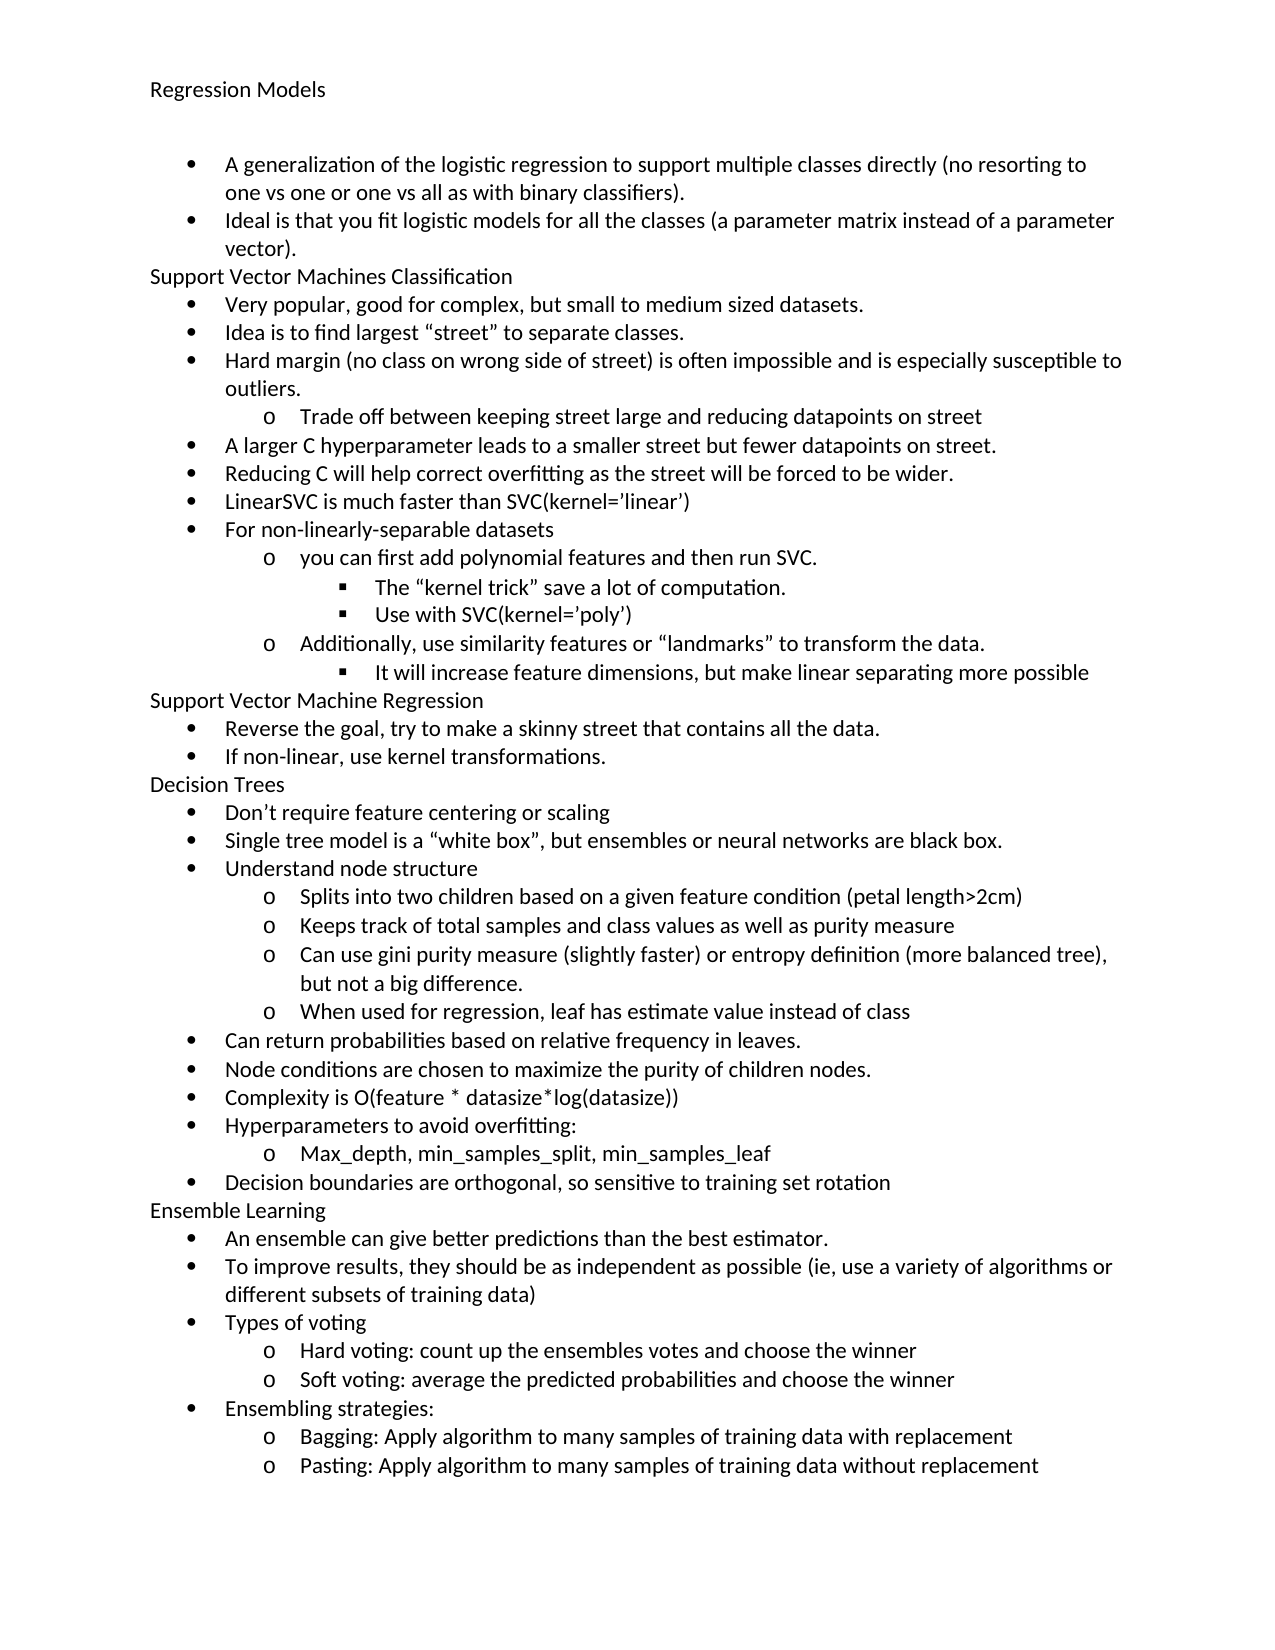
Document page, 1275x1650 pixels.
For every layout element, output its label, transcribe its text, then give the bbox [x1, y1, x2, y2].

list Reducing C will help correct overfitting as the street will be forced to be wider. [187, 459, 1125, 487]
list A larger C hyperparameter leads to a smaller street but fewer datapoints on street. [187, 431, 1125, 459]
list Hard margin (no class on wrong side of street) is often impossible and is especially susceptible to outliers. [187, 346, 1125, 402]
list Additionally, use similarity features or “landmarks” to transform the data. [262, 629, 1125, 658]
list It will increase feature dimensions, but make linear separating more possible [337, 658, 1125, 686]
list Single tree model is a “white box”, but ensembles or neural networks are black box. [187, 826, 1125, 854]
list A generalization of the logistic regression to support multiple classes directly (no resorting to one vs one or one vs all as with binary classifiers). [187, 150, 1125, 206]
list An ensemble can give better predictions than the best estimator. [187, 1224, 1125, 1252]
list For non-linearly-separable datasets [187, 515, 1125, 543]
list Keeps track of total samples and class values as well as purity measure [262, 911, 1125, 940]
list If non-linear, use kernel transformations. [187, 742, 1125, 770]
list Very popular, good for complex, but small to medium sized datasets. [187, 290, 1125, 318]
list Splits into two children based on a given feature condition (petal length>2cm) [262, 882, 1125, 911]
text Support Vector Machines Classification [150, 262, 1125, 290]
list Hard voting: count up the ensembles votes and choose the winner [262, 1336, 1125, 1365]
list When used for regression, leaf has estimate value instead of class [262, 997, 1125, 1027]
list Soft voting: average the predicted probabilities and choose the winner [262, 1365, 1125, 1394]
list Node conditions are chosen to maximize the purity of children nodes. [187, 1055, 1125, 1083]
text Support Vector Machine Regression [150, 686, 1125, 714]
list Can use gini purity measure (slightly faster) or entropy definition (more balanced tree), but not a big difference. [262, 940, 1125, 997]
list Understand node structure [187, 854, 1125, 882]
list LinearSVC is much faster than SVC(kernel=’linear’) [187, 487, 1125, 515]
list Bagging: Apply algorithm to many samples of training data with replacement [262, 1422, 1125, 1452]
list To improve results, they should be as independent as possible (ie, use a variety of algorithms or different subsets of training data) [187, 1252, 1125, 1308]
list Don’t require feature centering or scaling [187, 798, 1125, 826]
list Complexity is O(feature * datasize*log(datasize)) [187, 1083, 1125, 1111]
list Trade off between keeping street large and reducing datapoints on street [262, 402, 1125, 431]
list Use with SVC(kernel=’poly’) [337, 601, 1125, 629]
list Max_depth, min_samples_split, min_samples_leaf [262, 1139, 1125, 1168]
list Ensembling strategies: [187, 1394, 1125, 1422]
list The “kernel trick” save a lot of computation. [337, 573, 1125, 601]
list Hyperparameters to avoid overfitting: [187, 1111, 1125, 1139]
list Can return probabilities based on relative frequency in leaves. [187, 1027, 1125, 1055]
list you can first add polynomial features and then run SVC. [262, 543, 1125, 573]
list Types of voting [187, 1308, 1125, 1336]
list Ideal is that you fit logistic models for all the classes (a parameter matrix instead of a parameter vector). [187, 206, 1125, 262]
list Idea is to find largest “street” to separate classes. [187, 318, 1125, 346]
text Ensemble Learning [150, 1196, 1125, 1224]
list Decision boundaries are orthogonal, so sensitive to training set rotation [187, 1168, 1125, 1196]
list Reverse the goal, try to make a skinny street that contains all the data. [187, 714, 1125, 742]
list Pasting: Apply algorithm to many samples of training data without replacement [262, 1452, 1125, 1481]
text Decision Trees [150, 770, 1125, 798]
